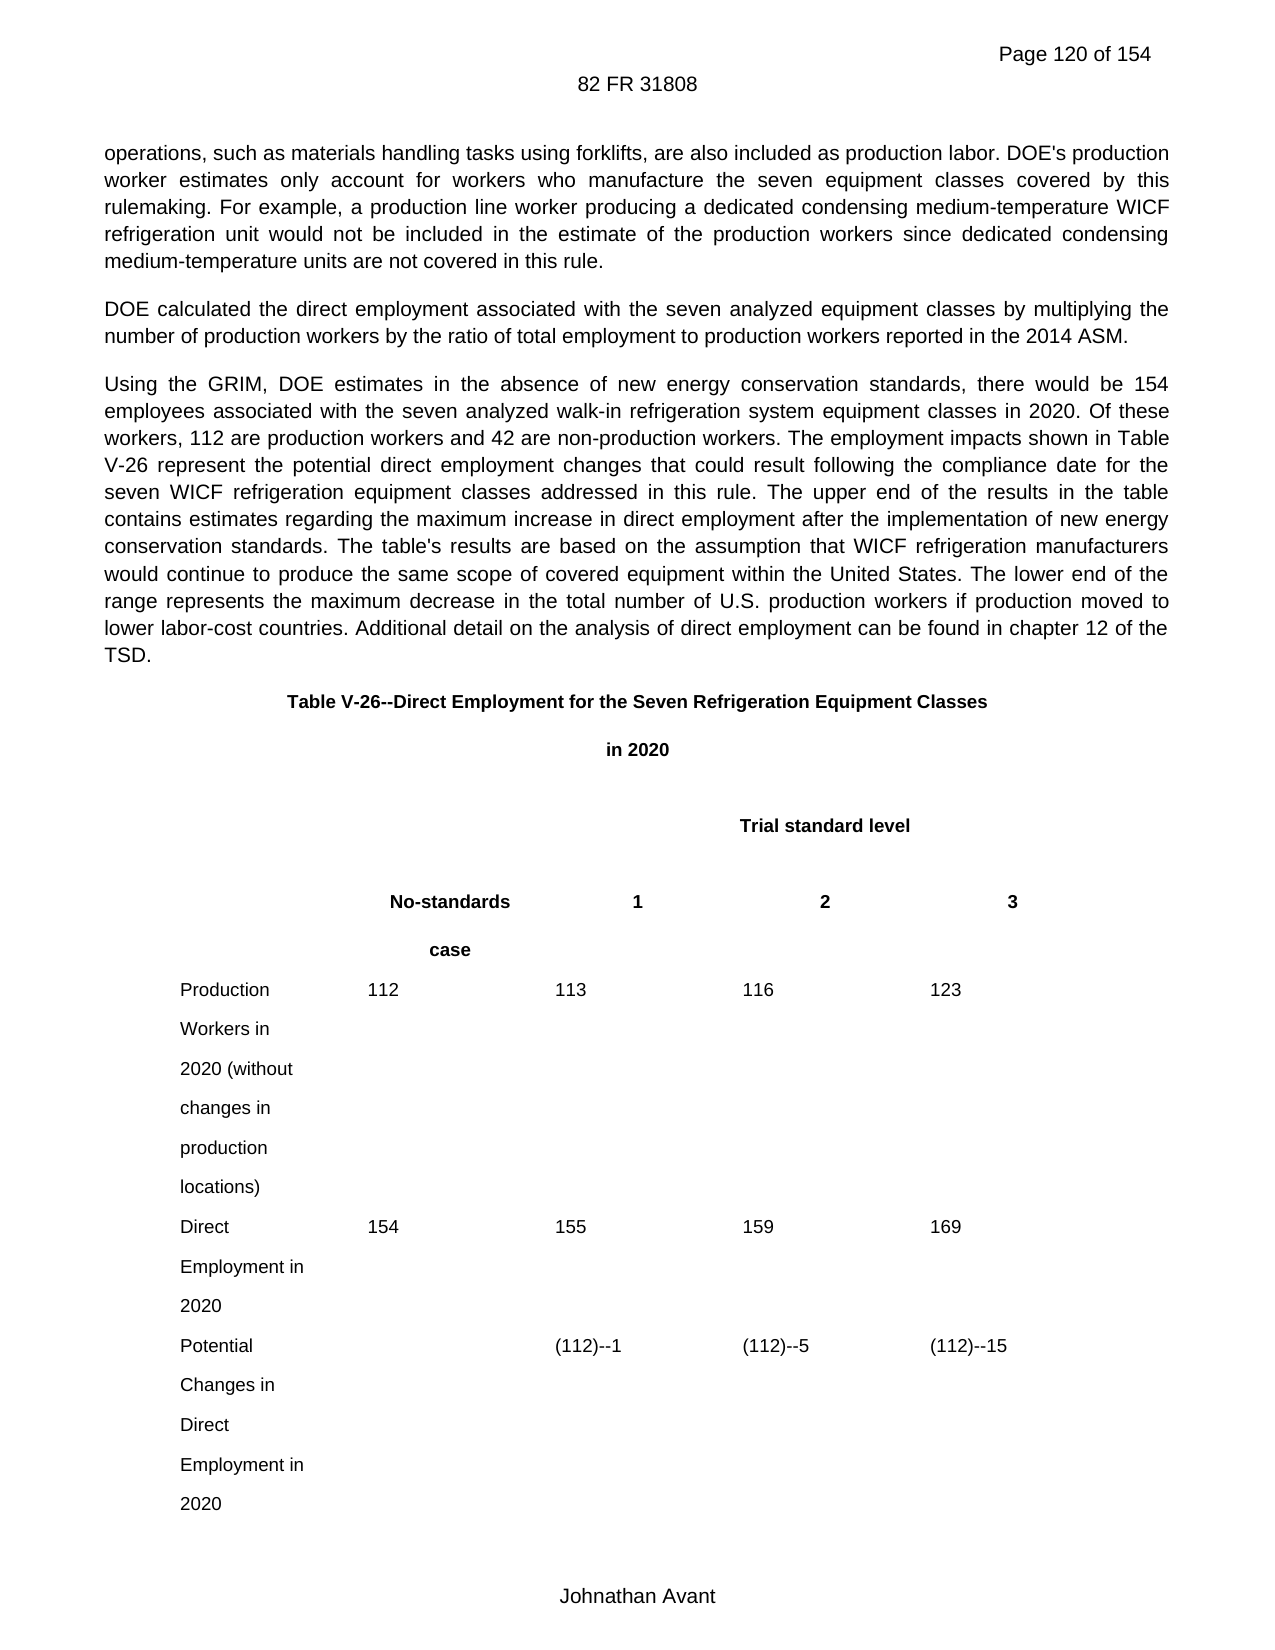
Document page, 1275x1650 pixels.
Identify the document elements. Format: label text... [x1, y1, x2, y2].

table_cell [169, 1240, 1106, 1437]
text DOE calculated the direct employment associated with the seven analyzed equipment classes by multiplying the number of production workers by the ratio of total employment to production workers reported in the 2014 ASM. [104, 294, 1171, 348]
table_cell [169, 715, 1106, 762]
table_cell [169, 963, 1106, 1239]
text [104, 137, 1171, 273]
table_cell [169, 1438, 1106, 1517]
text Using the GRIM, DOE estimates in the absence of new energy conservation standards, there would be 154 employees associated with the seven analyzed walk-in refrigeration system equipment classes in 2020. Of these workers, 112 are production workers and 42 are non-production workers. The employment impacts shown in Table V-26 represent the potential direct employment changes that could result following the compliance date for the seven WICF refrigeration equipment classes addressed in this rule. The upper end of the results in the table contains estimates regarding the maximum increase in direct employment after the implementation of new energy conservation standards. The table's results are based on the assumption that WICF refrigeration manufacturers would continue to produce the same scope of covered equipment within the United States. The lower end of the range represents the maximum decrease in the total number of U.S. production workers if production moved to lower labor-cost countries. Additional detail on the analysis of direct employment can be found in chapter 12 of the TSD. [104, 369, 1171, 667]
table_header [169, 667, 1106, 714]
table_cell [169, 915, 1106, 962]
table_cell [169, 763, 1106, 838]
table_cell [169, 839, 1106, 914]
